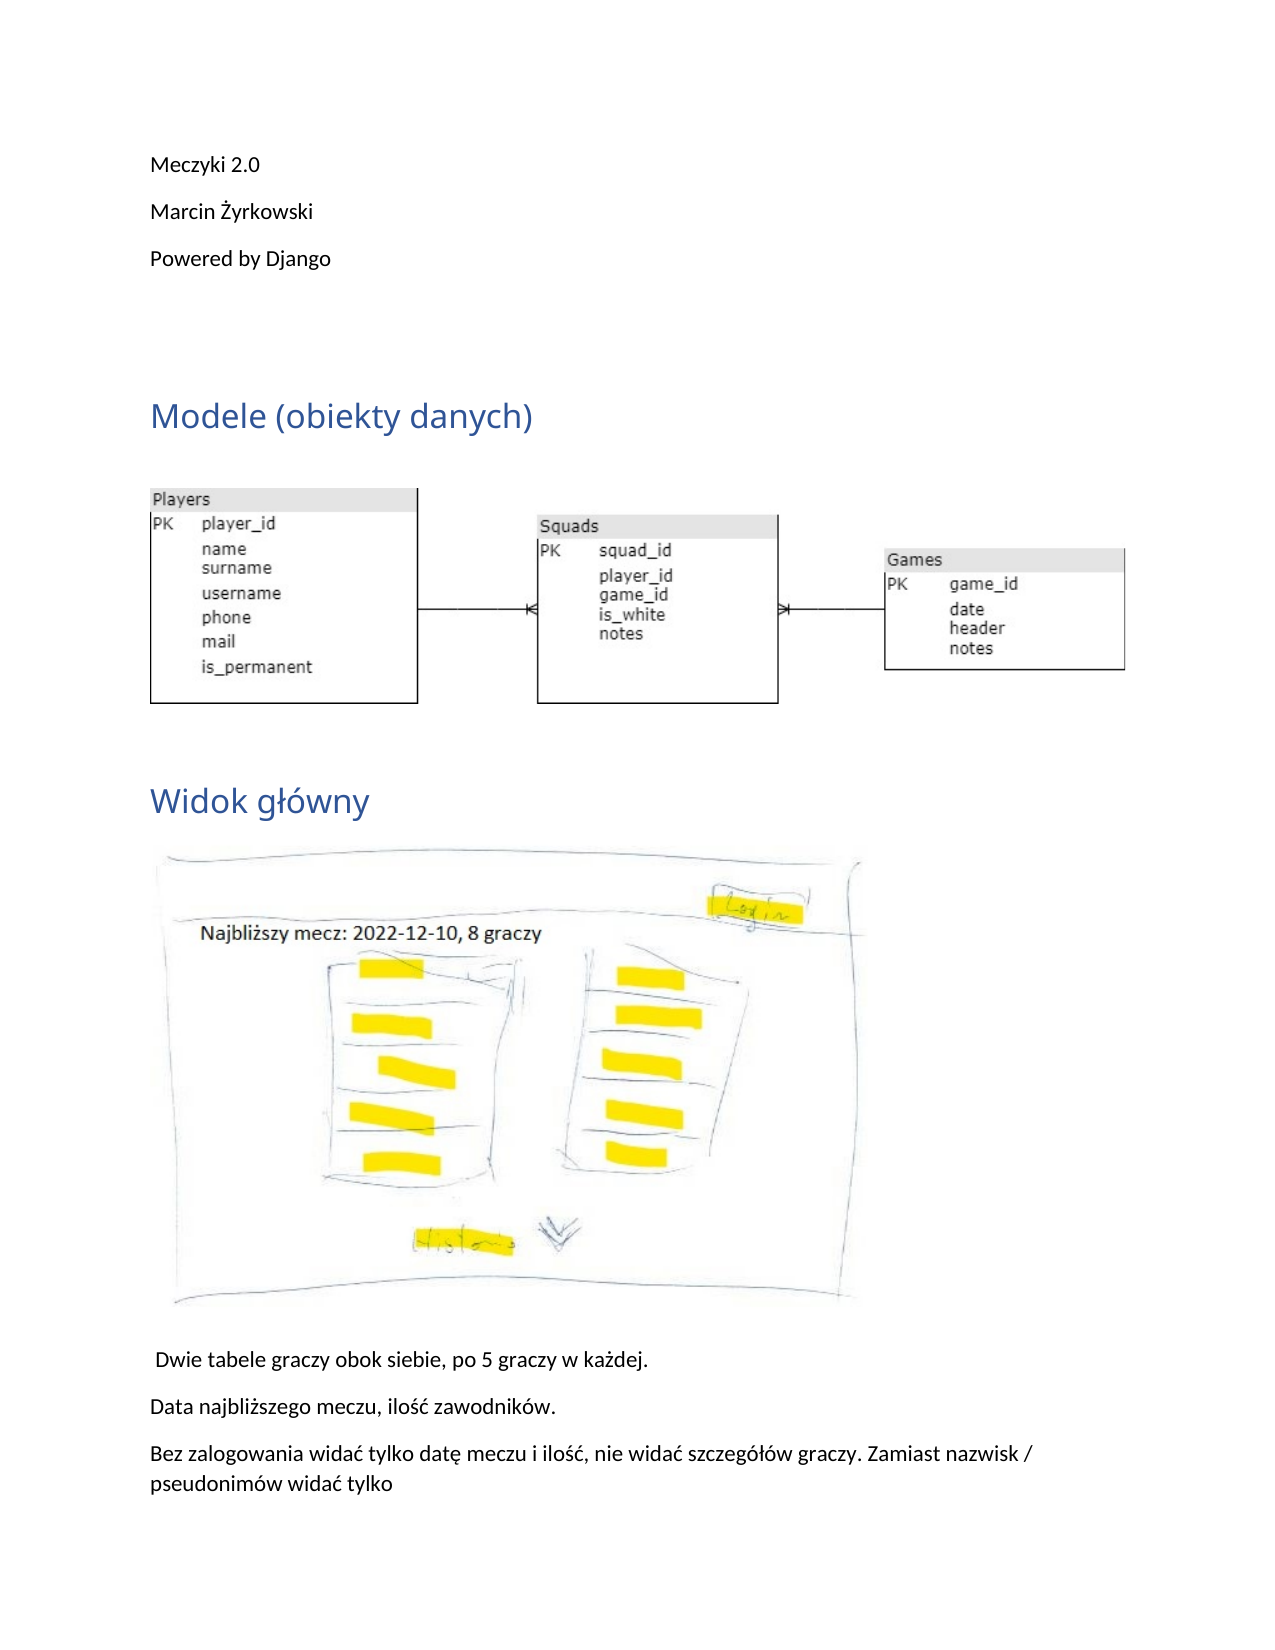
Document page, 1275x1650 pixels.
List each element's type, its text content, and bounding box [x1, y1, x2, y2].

text Marcin Żyrkowski [150, 197, 1125, 225]
subtitle Widok główny [150, 777, 1125, 823]
subtitle Modele (obiekty danych) [150, 393, 1125, 438]
text Bez zalogowania widać tylko datę meczu i ilość, nie widać szczegółów graczy. Zamiast nazwisk / pseudonimów widać tylko [150, 1439, 1125, 1497]
picture [150, 826, 868, 1327]
text Powered by Django [150, 244, 1125, 272]
text Meczyki 2.0 [150, 150, 1125, 178]
picture [150, 488, 1125, 704]
text Data najbliższego meczu, ilość zawodników. [150, 1392, 1125, 1420]
text Dwie tabele graczy obok siebie, po 5 graczy w każdej. [150, 1345, 1125, 1373]
